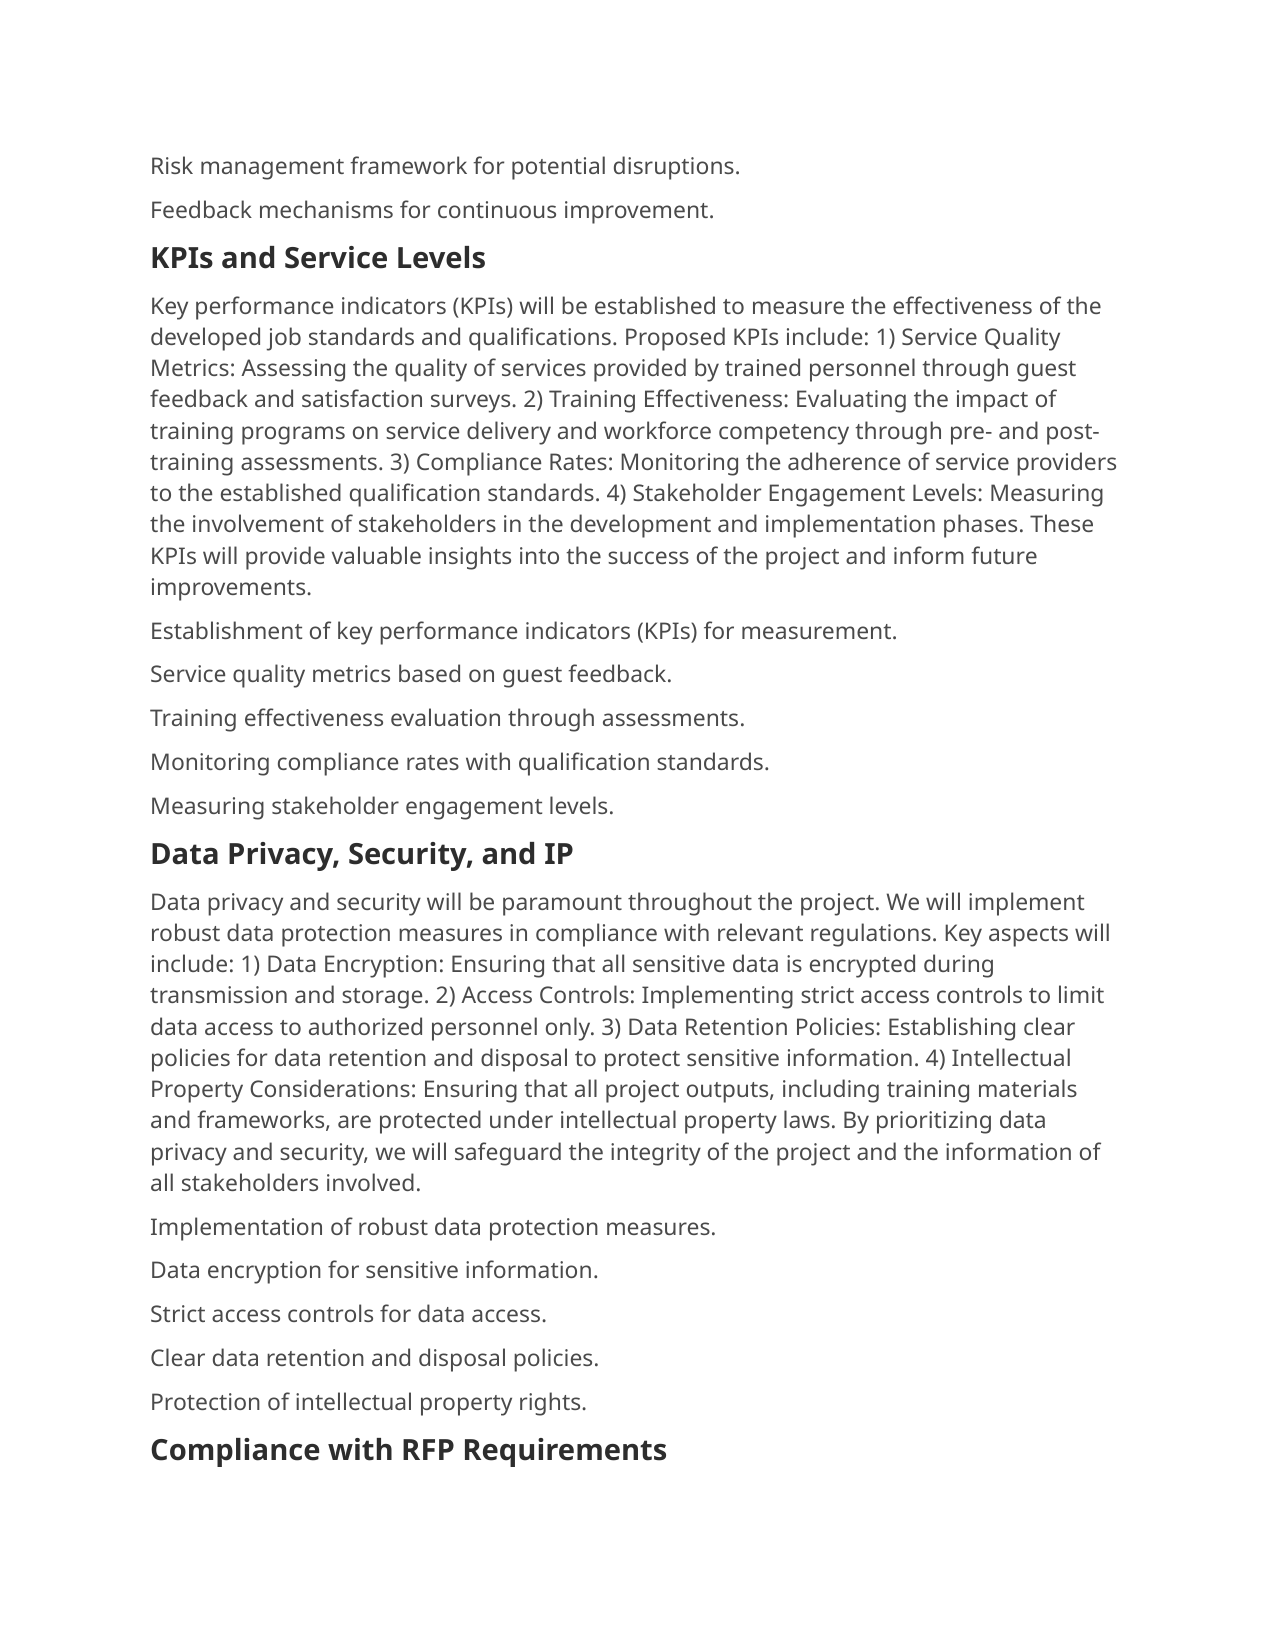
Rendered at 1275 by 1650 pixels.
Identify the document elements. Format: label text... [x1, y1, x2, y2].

text Key performance indicators (KPIs) will be established to measure the effectiveness of the developed job standards and qualifications. Proposed KPIs include: 1) Service Quality Metrics: Assessing the quality of services provided by trained personnel through guest feedback and satisfaction surveys. 2) Training Effectiveness: Evaluating the impact of training programs on service delivery and workforce competency through pre- and post-training assessments. 3) Compliance Rates: Monitoring the adherence of service providers to the established qualification standards. 4) Stakeholder Engagement Levels: Measuring the involvement of stakeholders in the development and implementation phases. These KPIs will provide valuable insights into the success of the project and inform future improvements. [150, 290, 1125, 602]
text Compliance with RFP Requirements [150, 1429, 1125, 1469]
text Monitoring compliance rates with qualification standards. [150, 746, 1125, 777]
text KPIs and Service Levels [150, 237, 1125, 277]
text Data privacy and security will be paramount throughout the project. We will implement robust data protection measures in compliance with relevant regulations. Key aspects will include: 1) Data Encryption: Ensuring that all sensitive data is encrypted during transmission and storage. 2) Access Controls: Implementing strict access controls to limit data access to authorized personnel only. 3) Data Retention Policies: Establishing clear policies for data retention and disposal to protect sensitive information. 4) Intellectual Property Considerations: Ensuring that all project outputs, including training materials and frameworks, are protected under intellectual property laws. By prioritizing data privacy and security, we will safeguard the integrity of the project and the information of all stakeholders involved. [150, 886, 1125, 1198]
text Risk management framework for potential disruptions. [150, 150, 1125, 181]
text Establishment of key performance indicators (KPIs) for measurement. [150, 615, 1125, 646]
text Data encryption for sensitive information. [150, 1254, 1125, 1286]
text Service quality metrics based on guest feedback. [150, 658, 1125, 690]
text Measuring stakeholder engagement levels. [150, 790, 1125, 821]
text Clear data retention and disposal policies. [150, 1342, 1125, 1373]
text Strict access controls for data access. [150, 1298, 1125, 1329]
text Data Privacy, Security, and IP [150, 833, 1125, 873]
text Protection of intellectual property rights. [150, 1386, 1125, 1417]
text Implementation of robust data protection measures. [150, 1211, 1125, 1242]
text Feedback mechanisms for continuous improvement. [150, 194, 1125, 225]
text Training effectiveness evaluation through assessments. [150, 702, 1125, 733]
